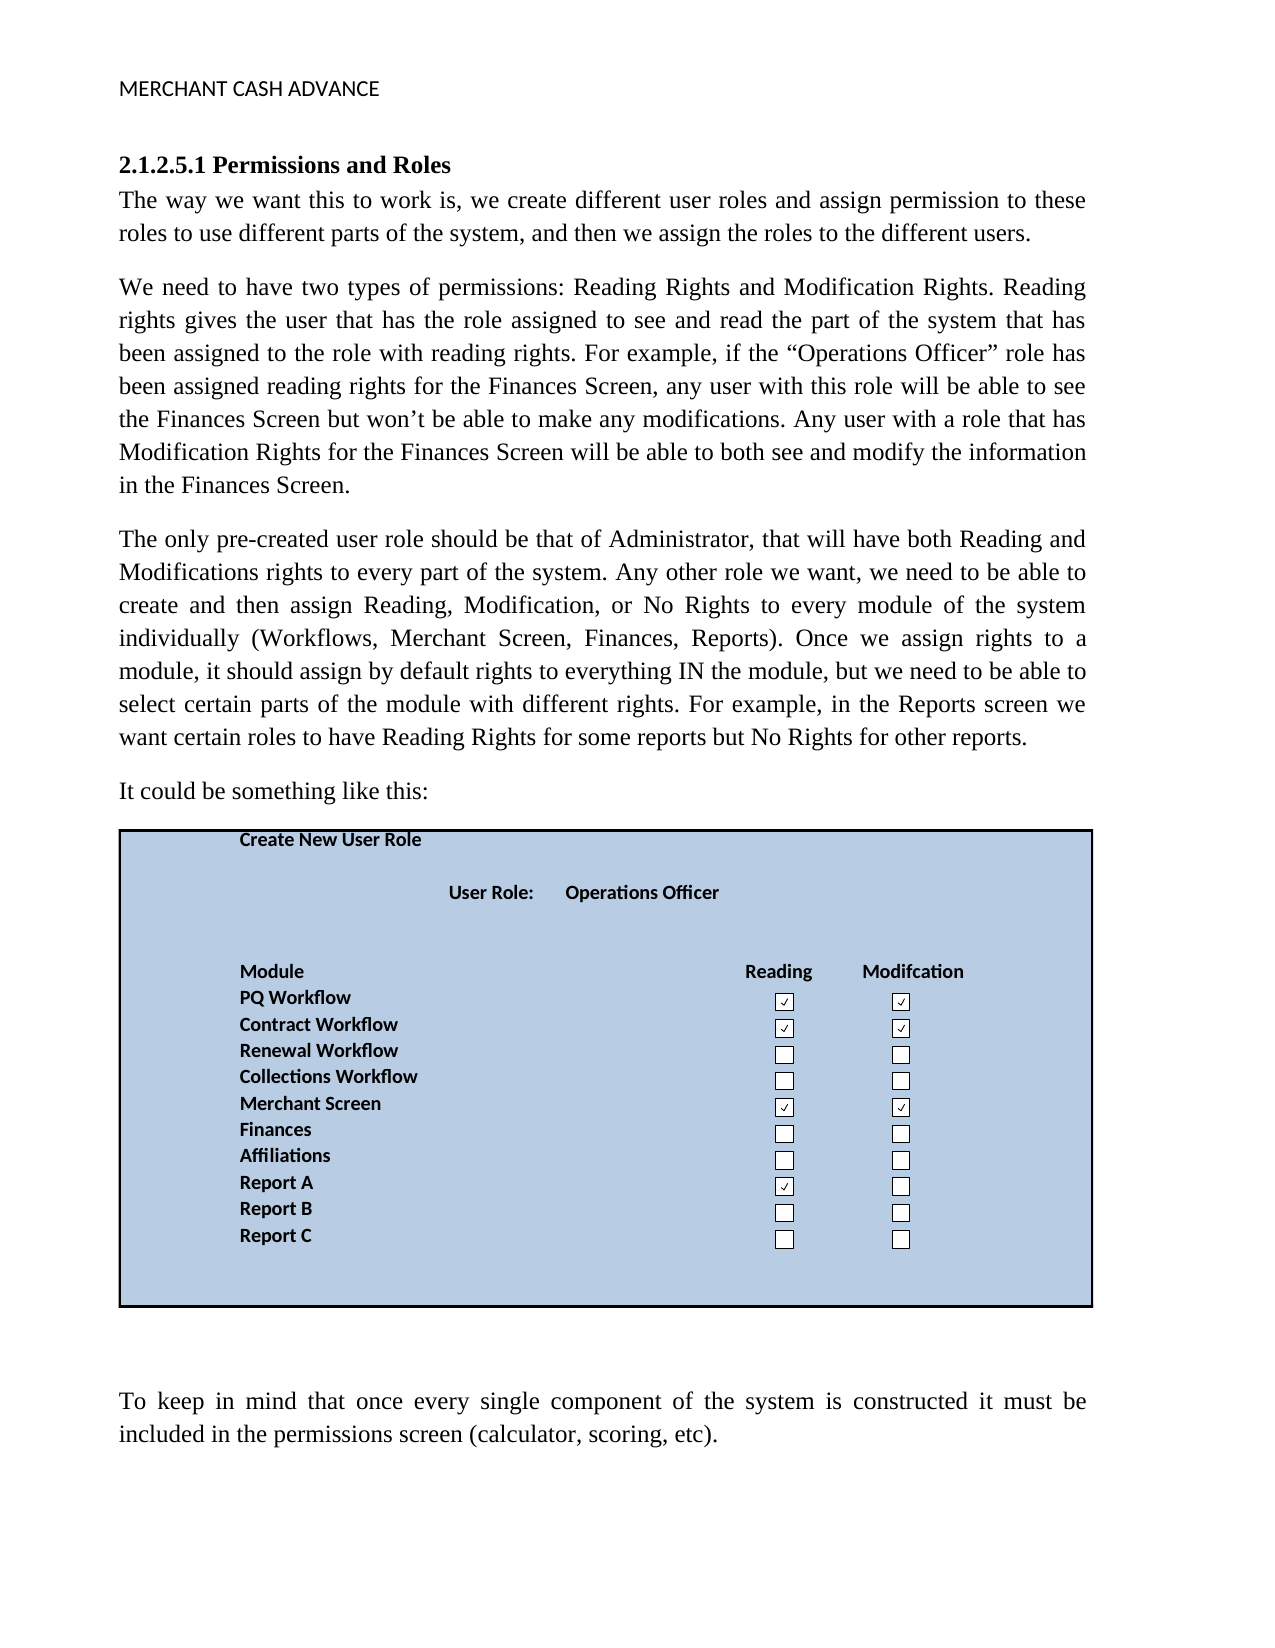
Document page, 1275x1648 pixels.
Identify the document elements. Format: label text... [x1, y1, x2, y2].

text The way we want this to work is, we create different user roles and assign permission to these roles to use different parts of the system, and then we assign the roles to the different users. [118, 185, 1088, 247]
text The only pre-created user role should be that of Administrator, that will have both Reading and Modifications rights to every part of the system. Any other role we want, we need to be able to create and then assign Reading, Modification, or No Rights to every module of the system individually (Workflows, Merchant Screen, Finances, Reports). Once we assign rights to a module, it should assign by default rights to everything IN the module, but we need to be able to select certain parts of the module with different rights. For example, in the Reports screen we want certain roles to have Reading Rights for some reports but No Rights for other reports. [118, 524, 1088, 751]
text To keep in mind that once every single component of the system is constructed it must be included in the permissions screen (calculator, scoring, etc). [118, 1386, 1088, 1448]
subtitle 2.1.2.5.1 Permissions and Roles [118, 150, 1088, 179]
text It could be something like this: [118, 776, 1088, 804]
text We need to have two types of permissions: Reading Rights and Modification Rights. Reading rights gives the user that has the role assigned to see and read the part of the system that has been assigned to the role with reading rights. For example, if the “Operations Officer” role has been assigned reading rights for the Finances Screen, any user with this role will be able to see the Finances Screen but won’t be able to make any modifications. Any user with a role that has Modification Rights for the Finances Screen will be able to both see and modify the information in the Finances Screen. [118, 272, 1088, 499]
